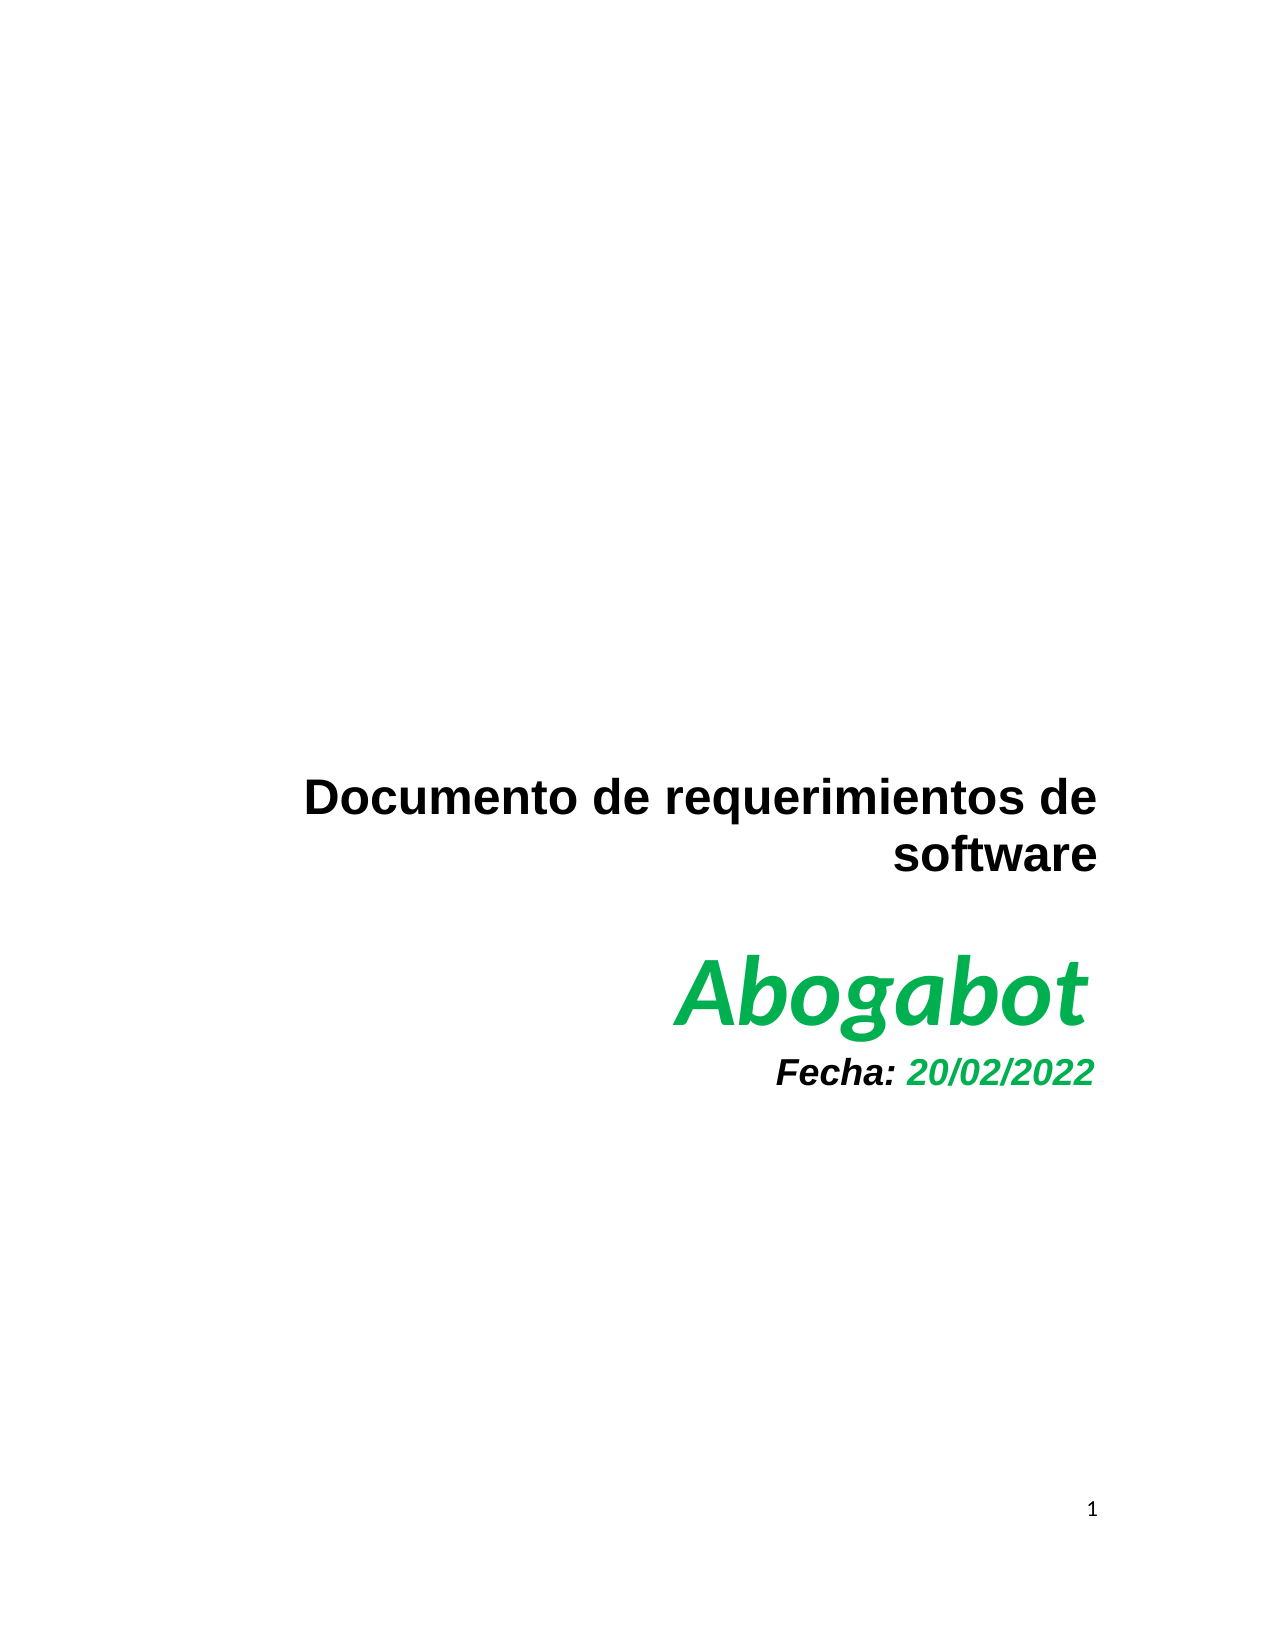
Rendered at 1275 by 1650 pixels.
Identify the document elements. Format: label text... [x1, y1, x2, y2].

text Documento de requerimientos de software [177, 767, 1098, 882]
text Fecha: 20/02/2022 [177, 1050, 1098, 1093]
text Abogabot [177, 928, 1098, 1050]
